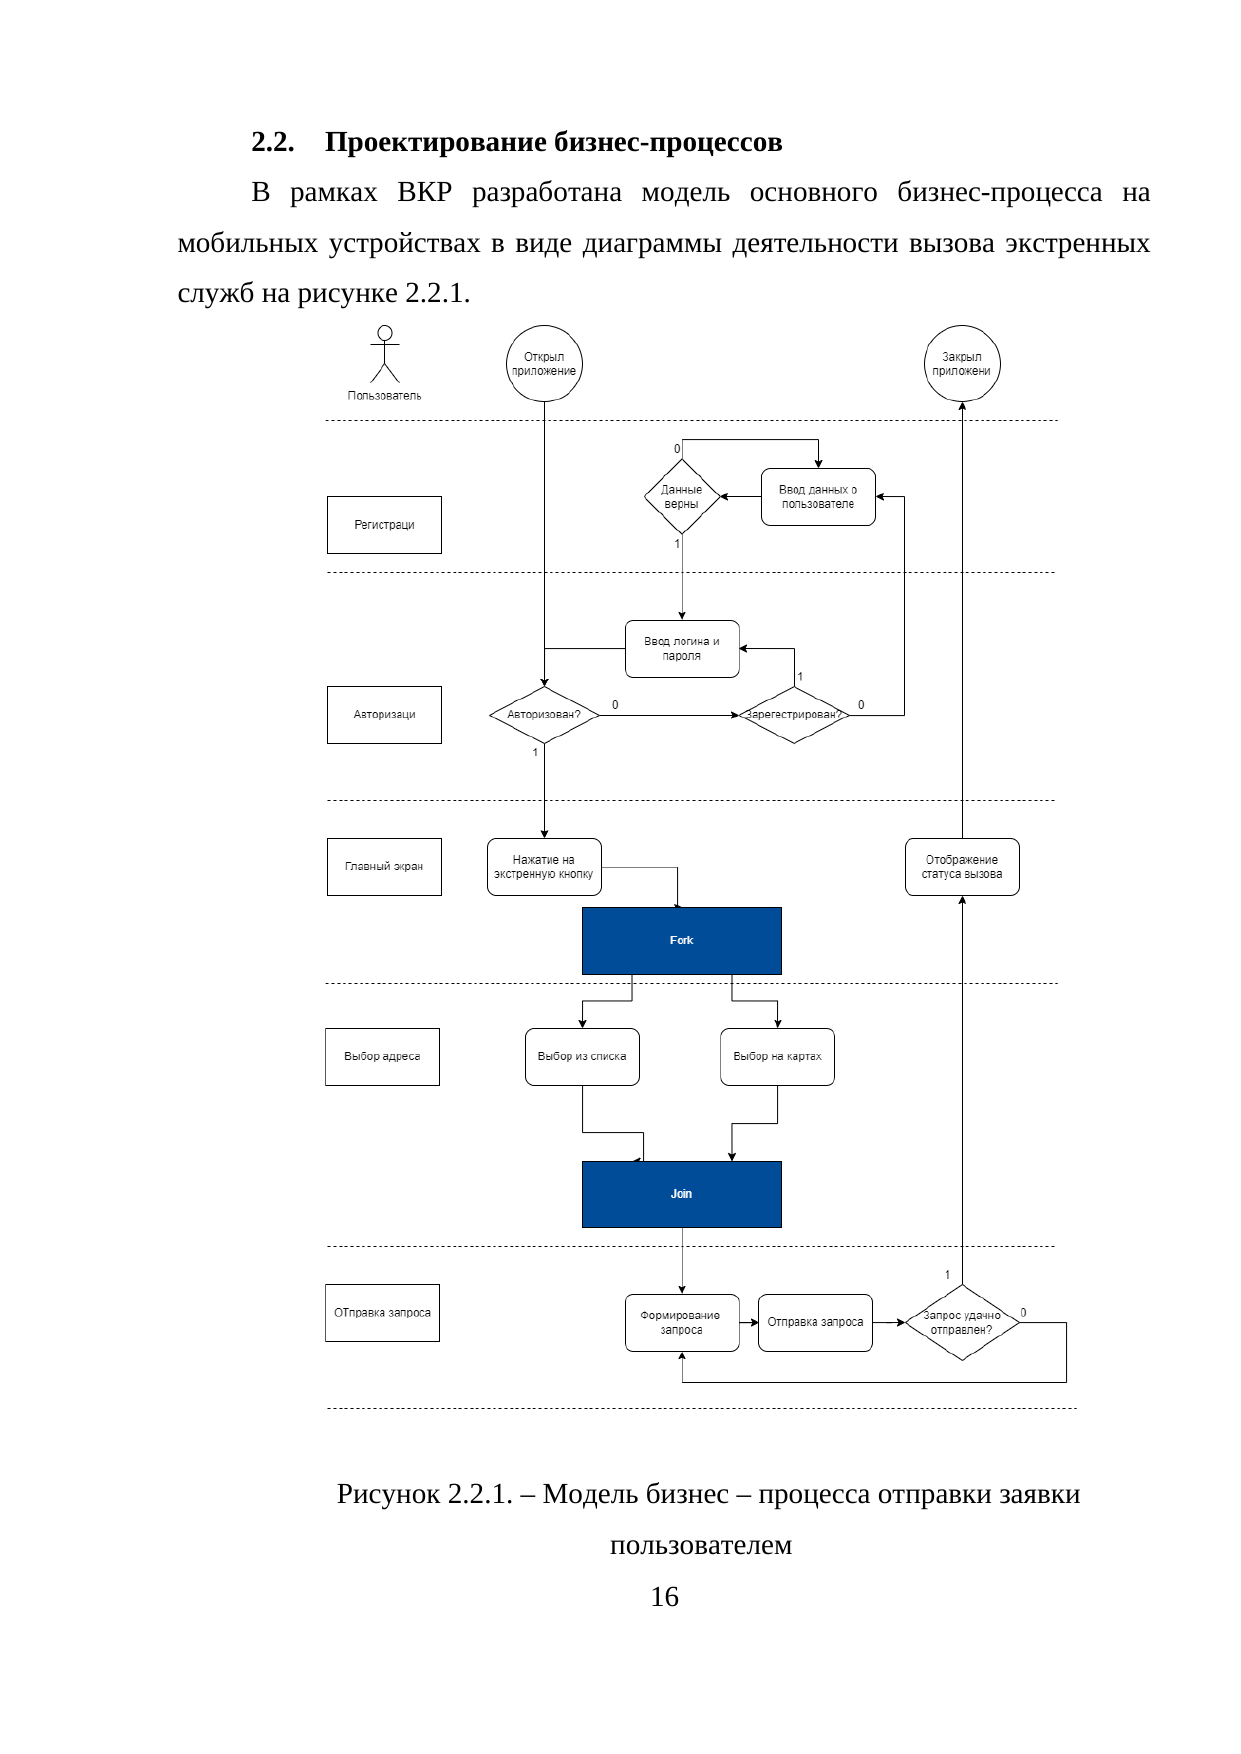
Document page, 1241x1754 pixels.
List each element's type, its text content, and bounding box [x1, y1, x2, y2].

picture [325, 325, 1078, 1410]
text В рамках ВКР разработана модель основного бизнес-процесса на мобильных устройствах в виде диаграммы деятельности вызова экстренных служб на рисунке 2.2.1. [177, 174, 1152, 308]
text Рисунок 2.2.1. – Модель бизнес – процесса отправки заявки пользователем [251, 1477, 1152, 1560]
subtitle Проектирование бизнес-процессов [177, 124, 1152, 158]
